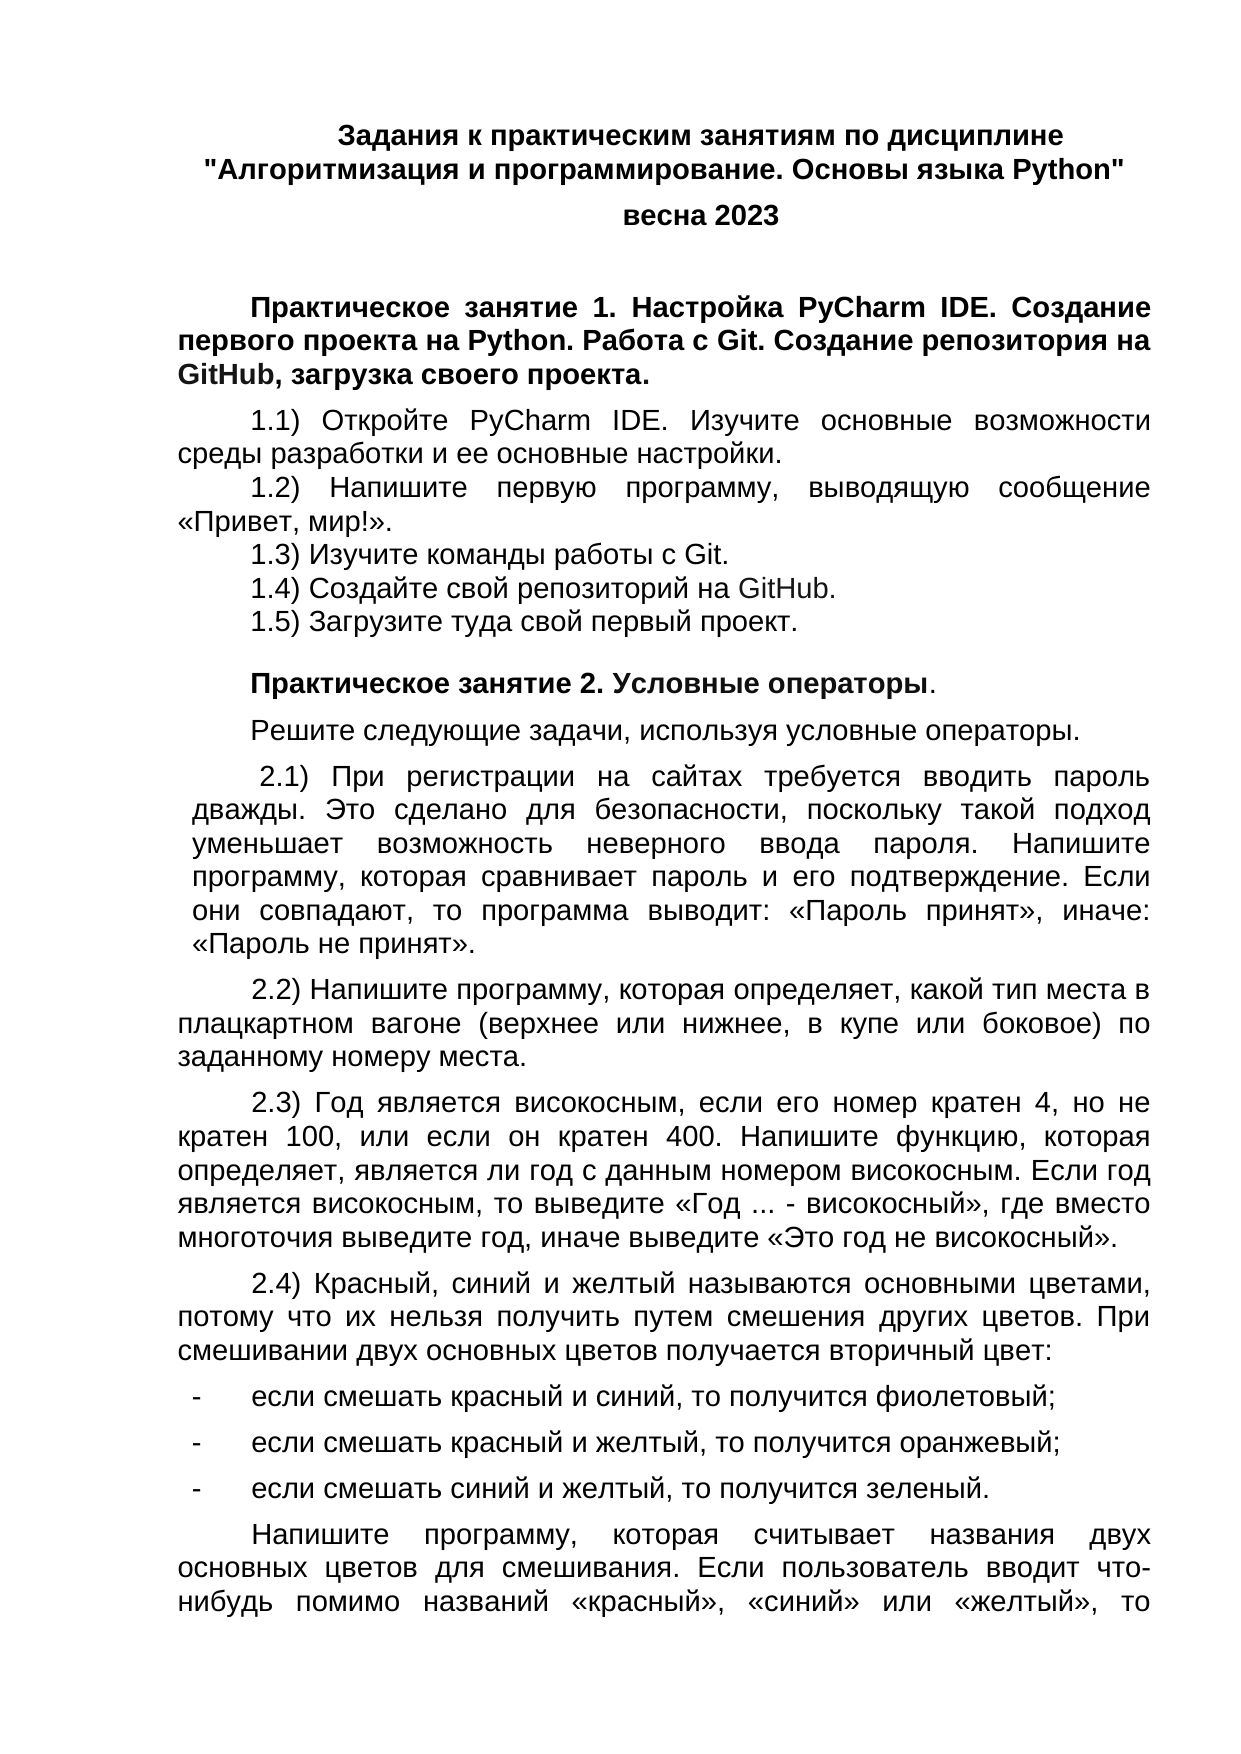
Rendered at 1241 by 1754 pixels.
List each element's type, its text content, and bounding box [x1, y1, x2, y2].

text 2.1) При регистрации на сайтах требуется вводить пароль дважды. Это сделано для безопасности, поскольку такой подход уменьшает возможность неверного ввода пароля. Напишите программу, которая сравнивает пароль и его подтверждение. Если они совпадают, то программа выводит: «Пароль принят», иначе: «Пароль не принят». [192, 758, 1152, 960]
text 1.2) Напишите первую программу, выводящую сообщение «Привет, мир!». [177, 470, 1152, 537]
text Практическое занятие 1. Настройка PyCharm IDE. Создание первого проекта на Python. Работа с Git. Создание репозитория на GitHub, загрузка своего проекта. [177, 290, 1152, 390]
text - если смешать красный и желтый, то получится оранжевый; [192, 1425, 1152, 1458]
text 1.1) Откройте PyCharm IDE. Изучите основные возможности среды разработки и ее основные настройки. [177, 403, 1152, 470]
text 1.3) Изучите команды работы с Git. [177, 537, 1152, 571]
text Задания к практическим занятиям по дисциплине "Алгоритмизация и программирование. Основы языка Python" [177, 118, 1152, 185]
text 1.4) Создайте свой репозиторий на GitHub. [177, 571, 1152, 604]
text - если смешать синий и желтый, то получится зеленый. [192, 1471, 1152, 1504]
text - если смешать красный и синий, то получится фиолетовый; [192, 1379, 1152, 1412]
text Решите следующие задачи, используя условные операторы. [250, 712, 1152, 746]
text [177, 1517, 1152, 1617]
text 2.4) Красный, синий и желтый называются основными цветами, потому что их нельзя получить путем смешения других цветов. При смешивании двух основных цветов получается вторичный цвет: [177, 1266, 1152, 1366]
text 1.5) Загрузите туда свой первый проект. [177, 604, 1152, 638]
text весна 2023 [177, 198, 1152, 231]
text 2.3) Год является високосным, если его номер кратен 4, но не кратен 100, или если он кратен 400. Напишите функцию, которая определяет, является ли год с данным номером високосным. Если год является високосным, то выведите «Год ... - високосный», где вместо многоточия выведите год, иначе выведите «Это год не високосный». [177, 1085, 1152, 1253]
text 2.2) Напишите программу, которая определяет, какой тип места в плацкартном вагоне (верхнее или нижнее, в купе или боковое) по заданному номеру места. [177, 972, 1152, 1073]
text Практическое занятие 2. Условные операторы. [177, 666, 1152, 700]
